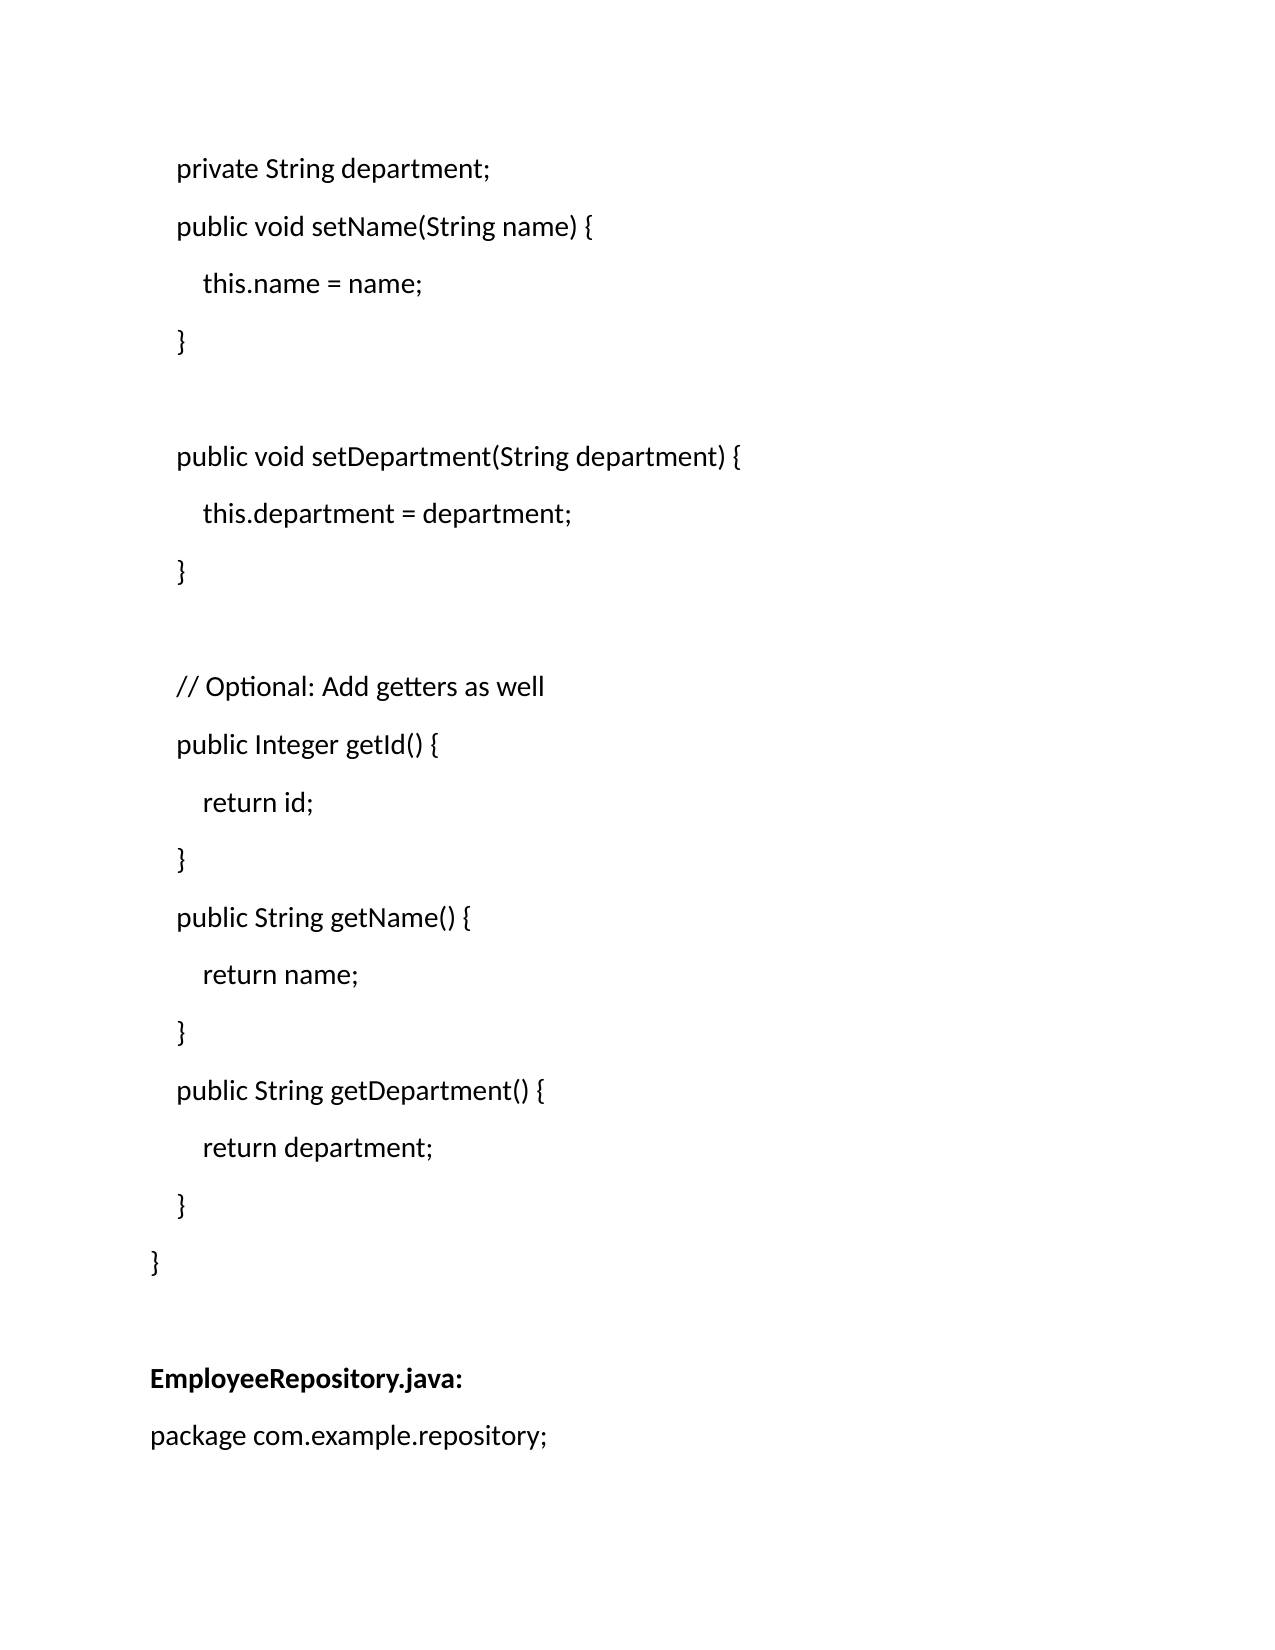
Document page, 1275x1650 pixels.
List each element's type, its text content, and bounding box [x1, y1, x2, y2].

text public void setName(String name) { [150, 208, 1125, 243]
text this.department = department; [150, 496, 1125, 531]
text public Integer getId() { [150, 726, 1125, 762]
text return id; [150, 784, 1125, 819]
text // Optional: Add getters as well [150, 668, 1125, 704]
text } [150, 323, 1125, 358]
text public void setDepartment(String department) { [150, 438, 1125, 474]
text package com.example.repository; [150, 1417, 1125, 1453]
text } [150, 841, 1125, 877]
text public String getName() { [150, 899, 1125, 934]
text this.name = name; [150, 265, 1125, 301]
text } [150, 1187, 1125, 1222]
text } [150, 1244, 1125, 1280]
text private String department; [150, 150, 1125, 186]
text return department; [150, 1129, 1125, 1165]
text } [150, 553, 1125, 589]
text public String getDepartment() { [150, 1072, 1125, 1107]
text return name; [150, 956, 1125, 992]
text EmployeeRepository.java: [150, 1360, 1125, 1395]
text } [150, 1014, 1125, 1050]
